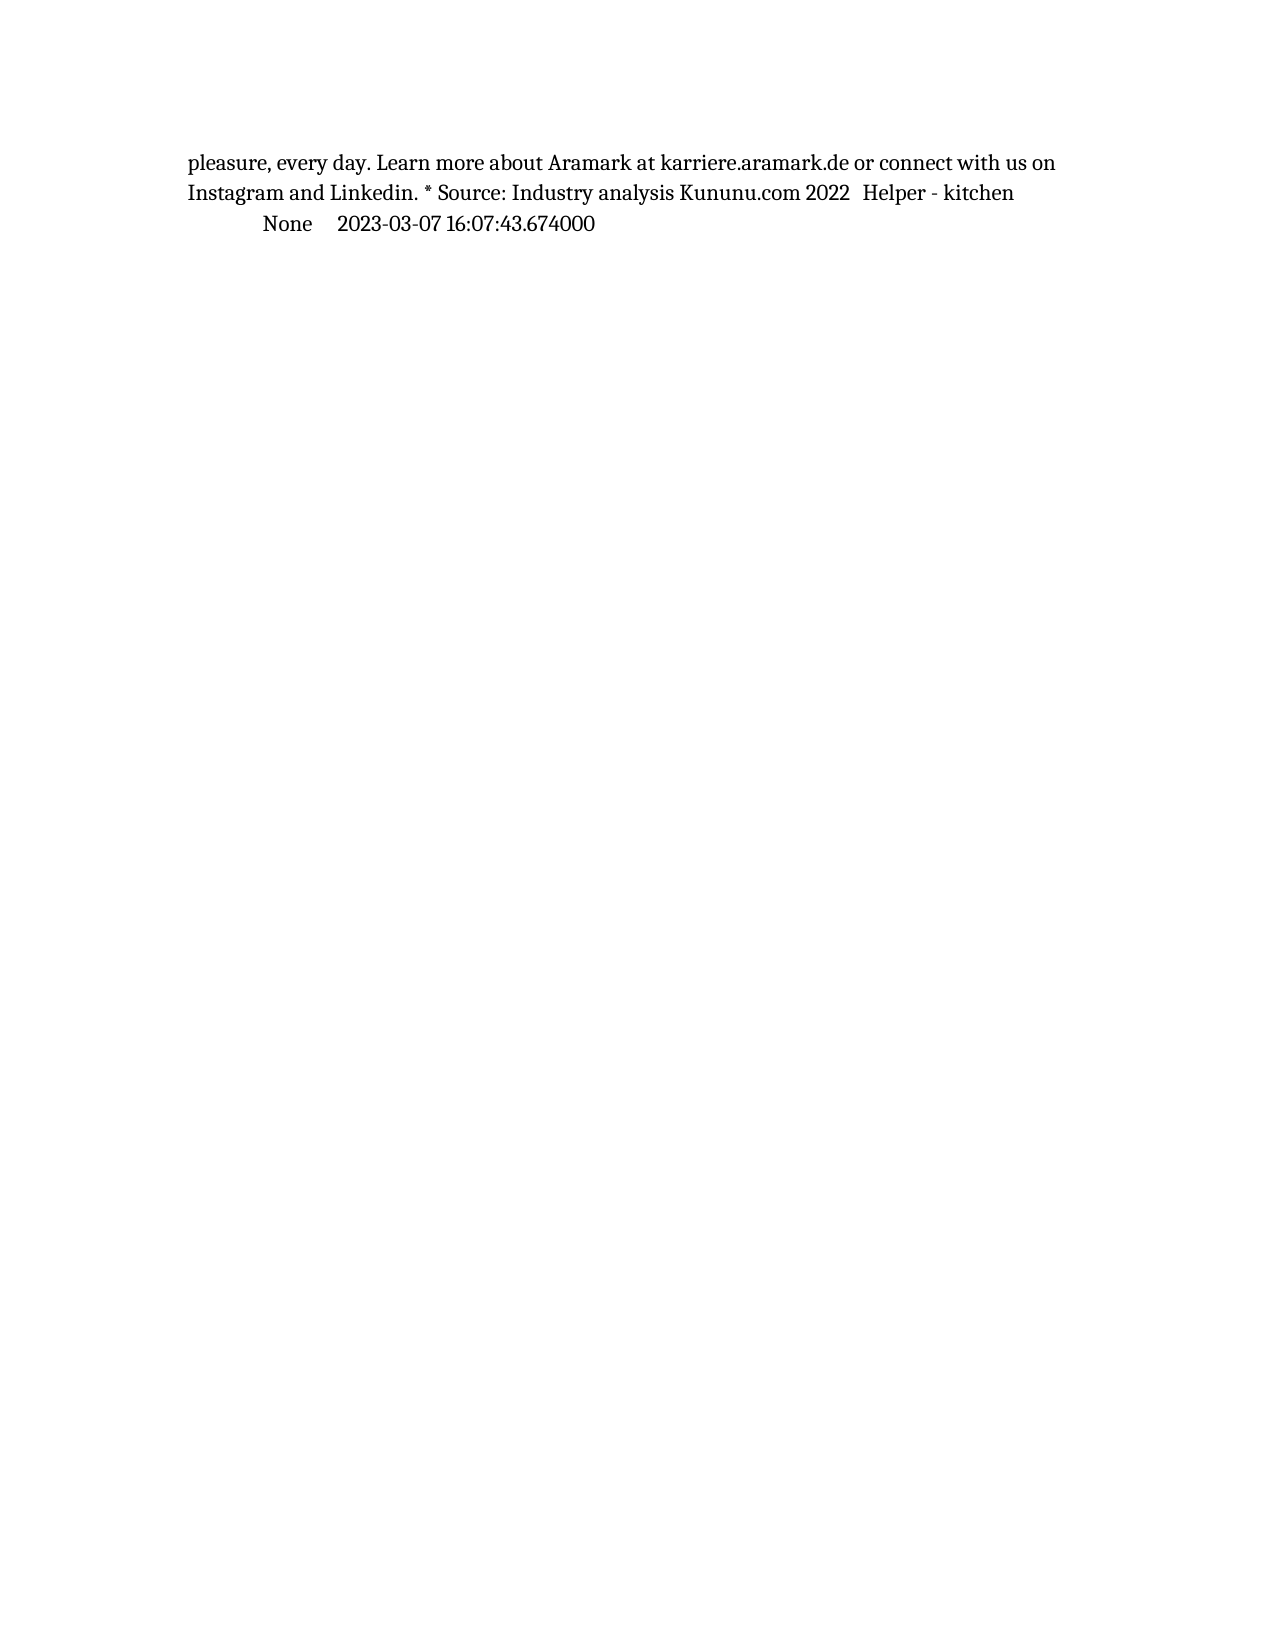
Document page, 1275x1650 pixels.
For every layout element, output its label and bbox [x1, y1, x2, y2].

text [187, 150, 1087, 267]
